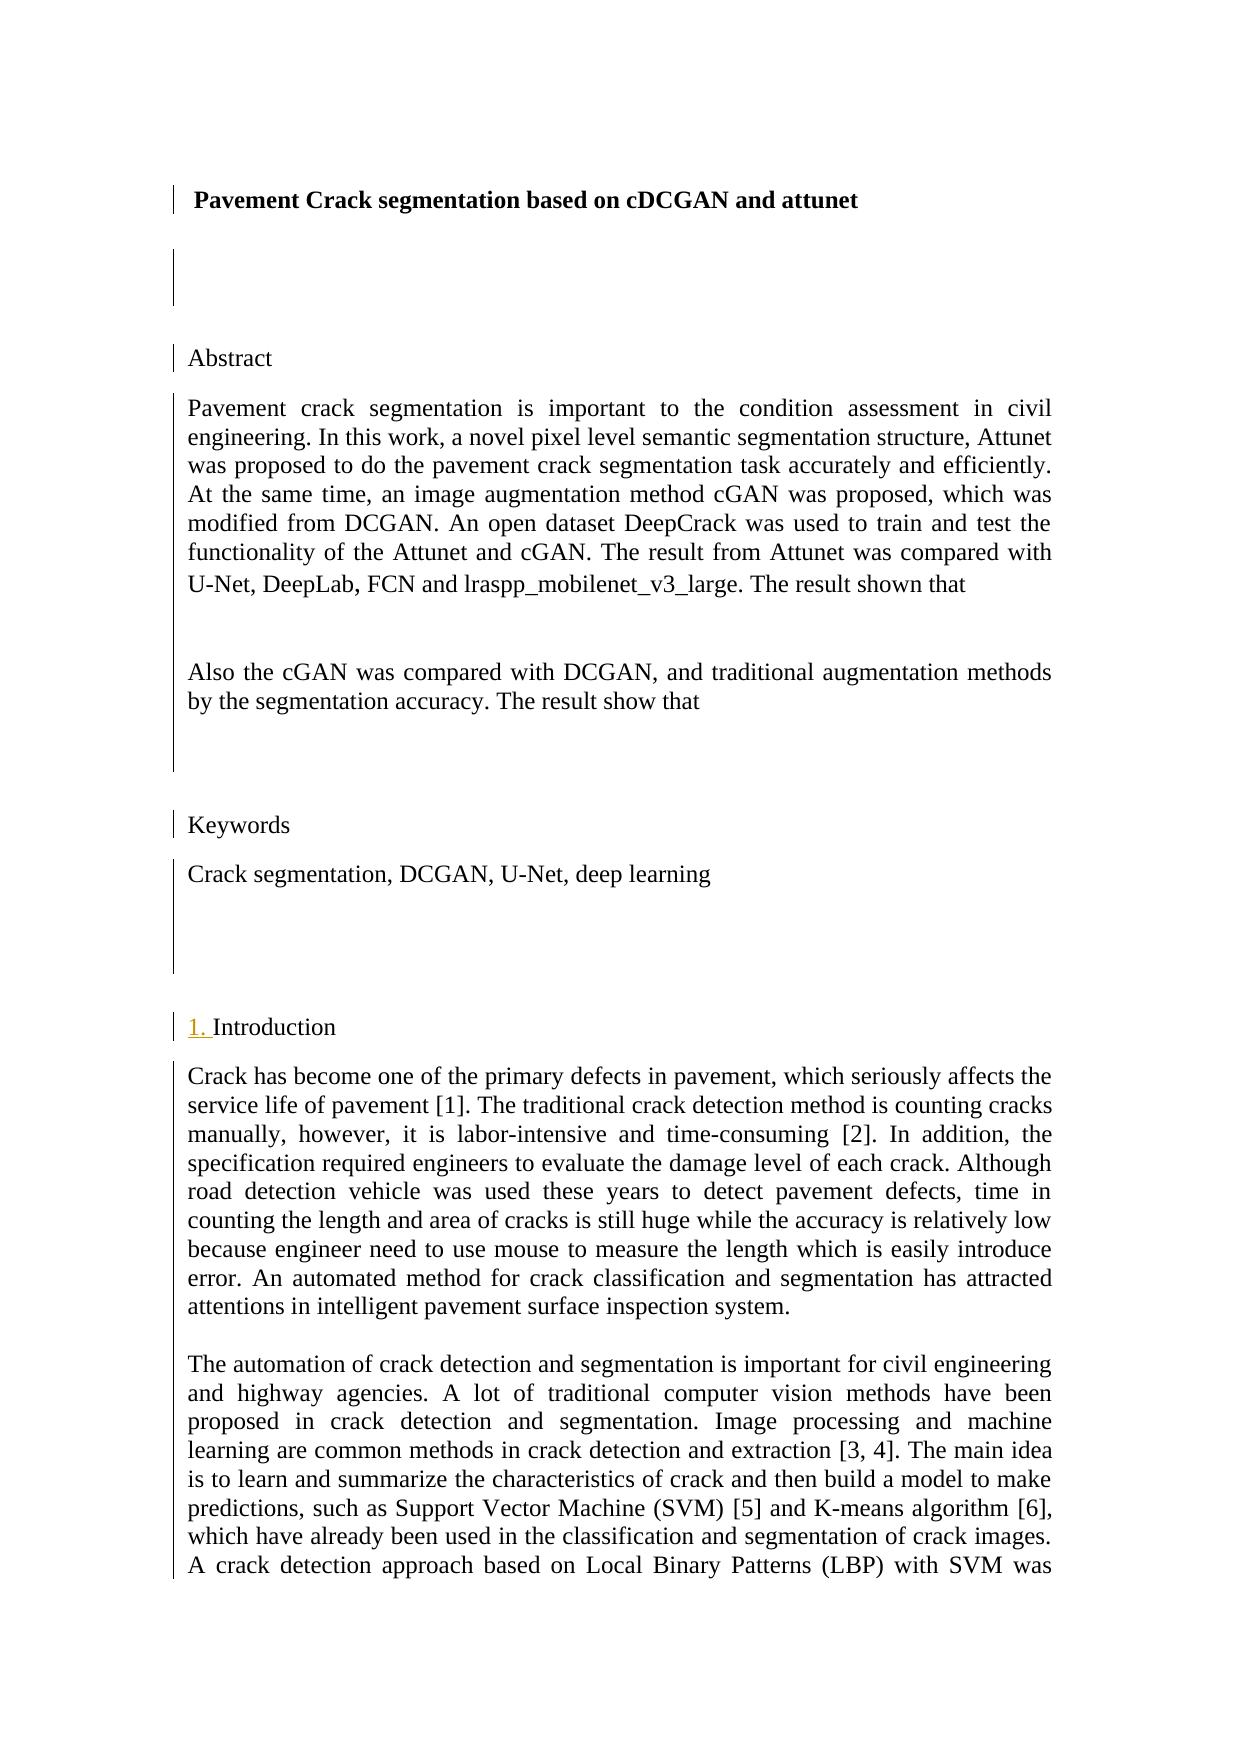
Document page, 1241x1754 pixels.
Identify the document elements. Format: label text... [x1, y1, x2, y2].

text Also the cGAN was compared with DCGAN, and traditional augmentation methods by the segmentation accuracy. The result show that [187, 657, 1053, 715]
subtitle Abstract [187, 343, 1053, 372]
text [187, 1349, 1053, 1579]
text Crack has become one of the primary defects in pavement, which seriously affects the service life of pavement [1]. The traditional crack detection method is counting cracks manually, however, it is labor-intensive and time-consuming [2]. In addition, the specification required engineers to evaluate the damage level of each crack. Although road detection vehicle was used these years to detect pavement defects, time in counting the length and area of cracks is still huge while the accuracy is relatively low because engineer need to use mouse to measure the length which is easily introduce error. An automated method for crack classification and segmentation has attracted attentions in intelligent pavement surface inspection system. [187, 1061, 1053, 1320]
subtitle Introduction [187, 1012, 1053, 1041]
subtitle Keywords [187, 810, 1053, 838]
text Crack segmentation, DCGAN, U-Net, deep learning [187, 859, 1053, 888]
text Pavement crack segmentation is important to the condition assessment in civil engineering. In this work, a novel pixel level semantic segmentation structure, Attunet was proposed to do the pavement crack segmentation task accurately and efficiently. At the same time, an image augmentation method cGAN was proposed, which was modified from DCGAN. An open dataset DeepCrack was used to train and test the functionality of the Attunet and cGAN. The result from Attunet was compared with U-Net, DeepLab, FCN and lraspp_mobilenet_v3_large. The result shown that [187, 393, 1053, 600]
subtitle Pavement Crack segmentation based on cDCGAN and attunet [187, 185, 1053, 214]
